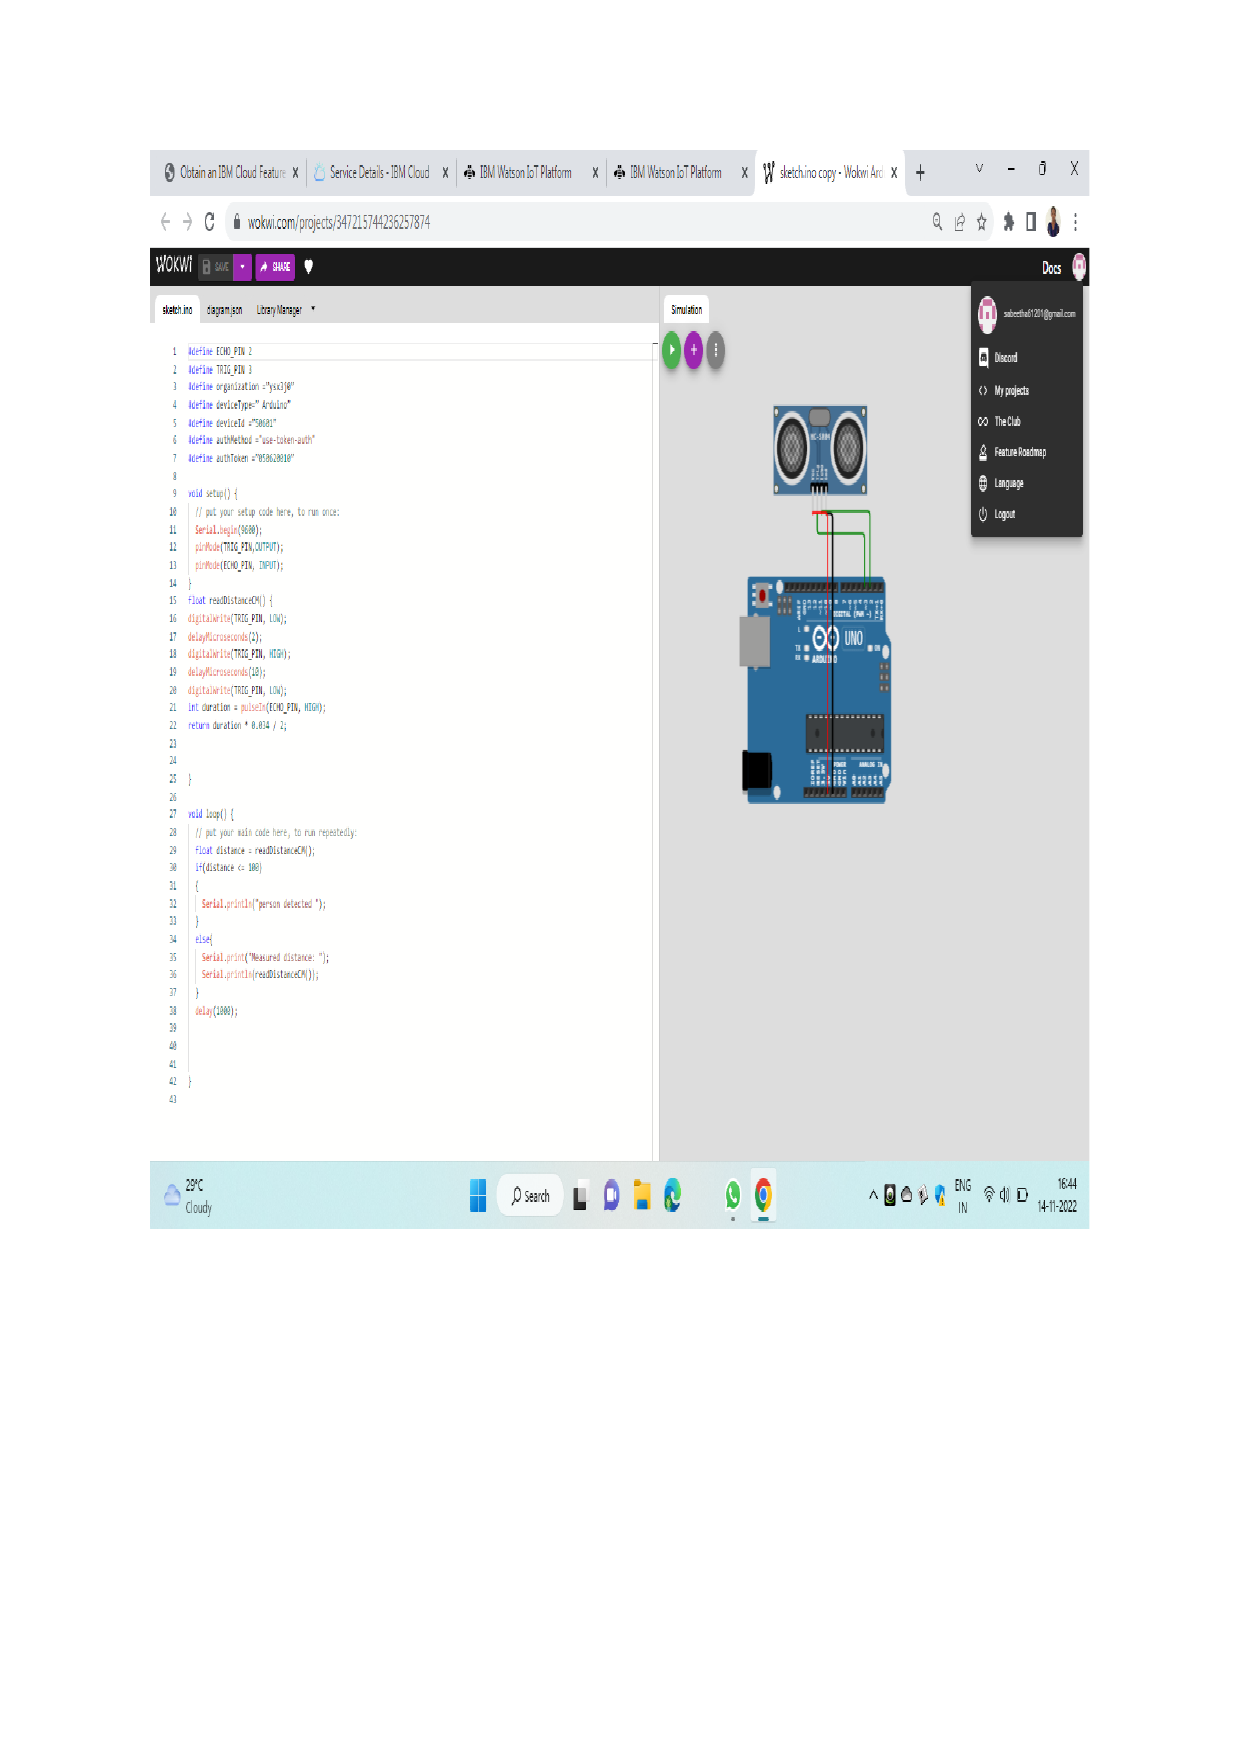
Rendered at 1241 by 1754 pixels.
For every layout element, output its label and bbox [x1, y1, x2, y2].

picture [150, 150, 1090, 1229]
